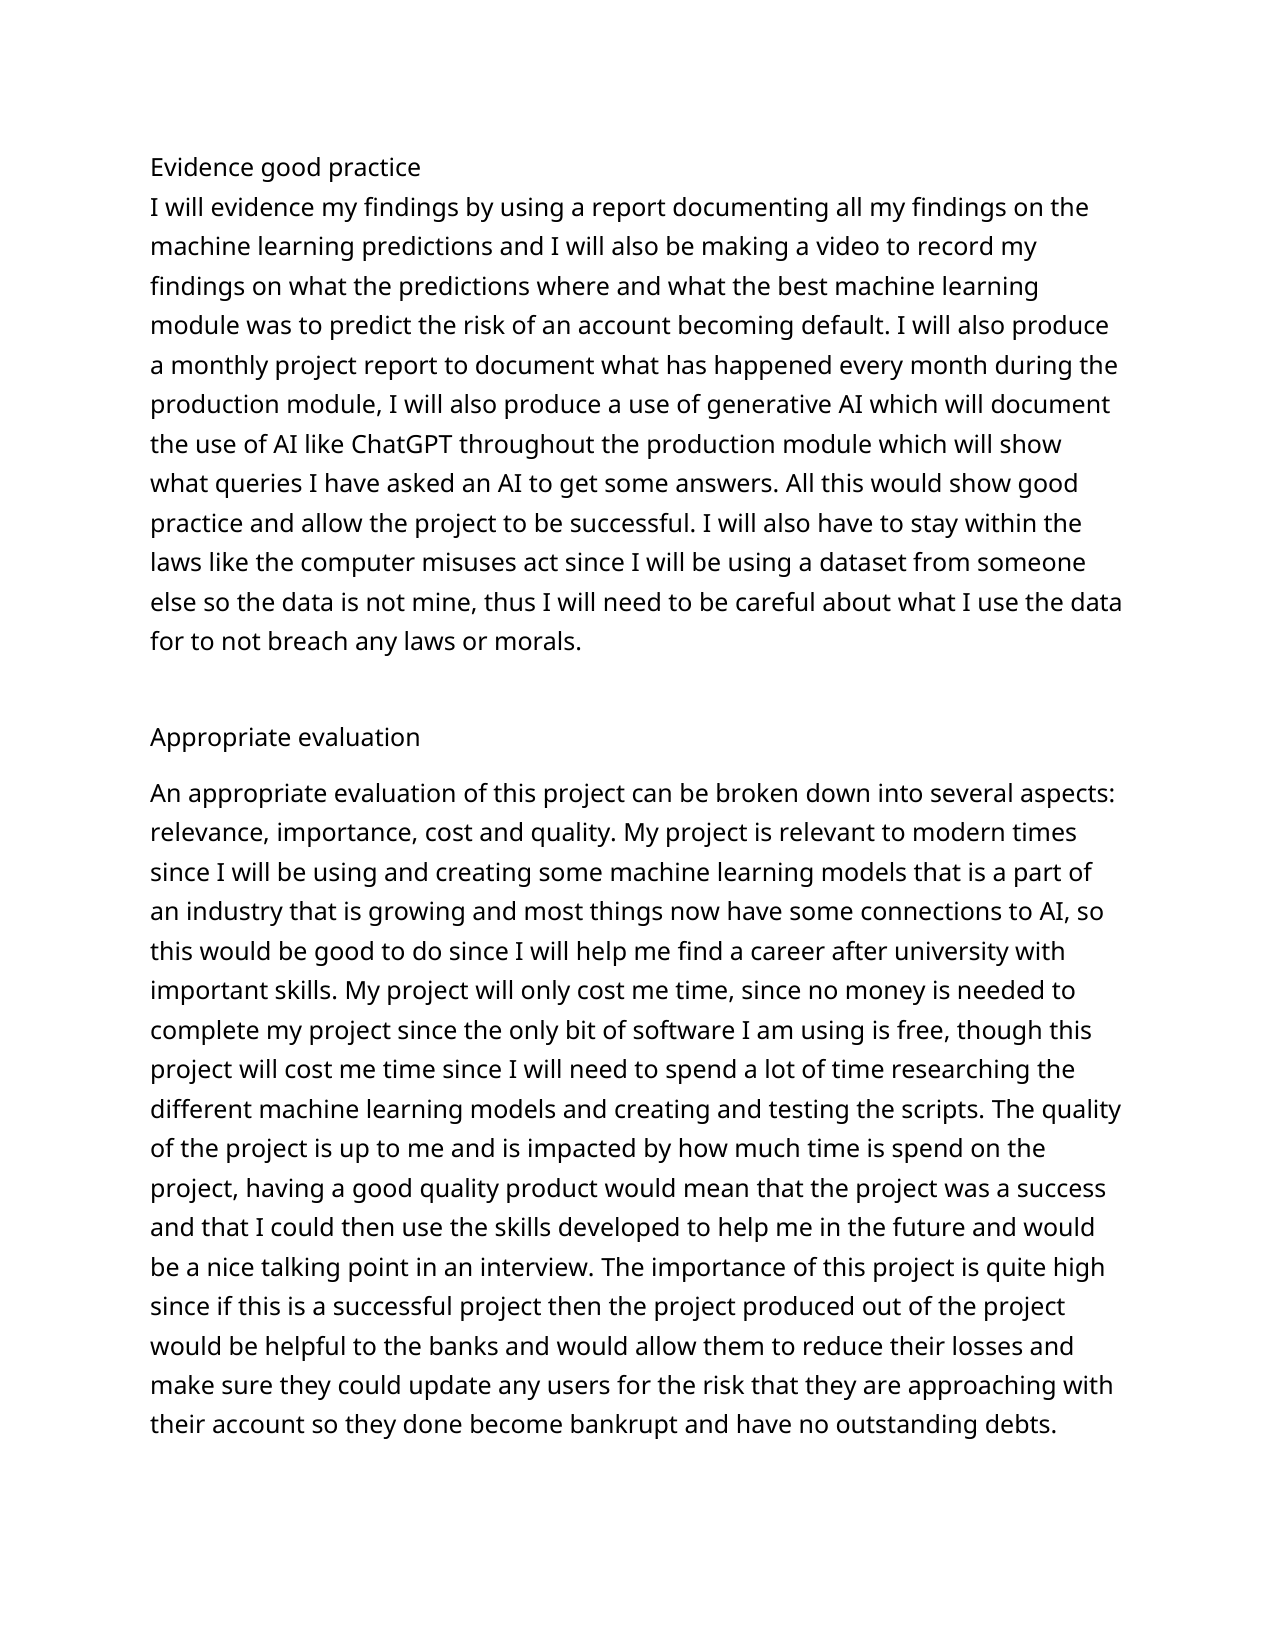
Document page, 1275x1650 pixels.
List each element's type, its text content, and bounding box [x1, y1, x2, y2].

text An appropriate evaluation of this project can be broken down into several aspects: relevance, importance, cost and quality. My project is relevant to modern times since I will be using and creating some machine learning models that is a part of an industry that is growing and most things now have some connections to AI, so this would be good to do since I will help me find a career after university with important skills. My project will only cost me time, since no money is needed to complete my project since the only bit of software I am using is free, though this project will cost me time since I will need to spend a lot of time researching the different machine learning models and creating and testing the scripts. The quality of the project is up to me and is impacted by how much time is spend on the project, having a good quality product would mean that the project was a success and that I could then use the skills developed to help me in the future and would be a nice talking point in an interview. The importance of this project is quite high since if this is a successful project then the project produced out of the project would be helpful to the banks and would allow them to reduce their losses and make sure they could update any users for the risk that they are approaching with their account so they done become bankrupt and have no outstanding debts. [150, 776, 1125, 1441]
text Evidence good practice [150, 150, 1125, 184]
text Appropriate evaluation [150, 719, 1125, 753]
text I will evidence my findings by using a report documenting all my findings on the machine learning predictions and I will also be making a video to record my findings on what the predictions where and what the best machine learning module was to predict the risk of an account becoming default. I will also produce a monthly project report to document what has happened every month during the production module, I will also produce a use of generative AI which will document the use of AI like ChatGPT throughout the production module which will show what queries I have asked an AI to get some answers. All this would show good practice and allow the project to be successful. I will also have to stay within the laws like the computer misuses act since I will be using a dataset from someone else so the data is not mine, thus I will need to be careful about what I use the data for to not breach any laws or morals. [150, 189, 1125, 658]
